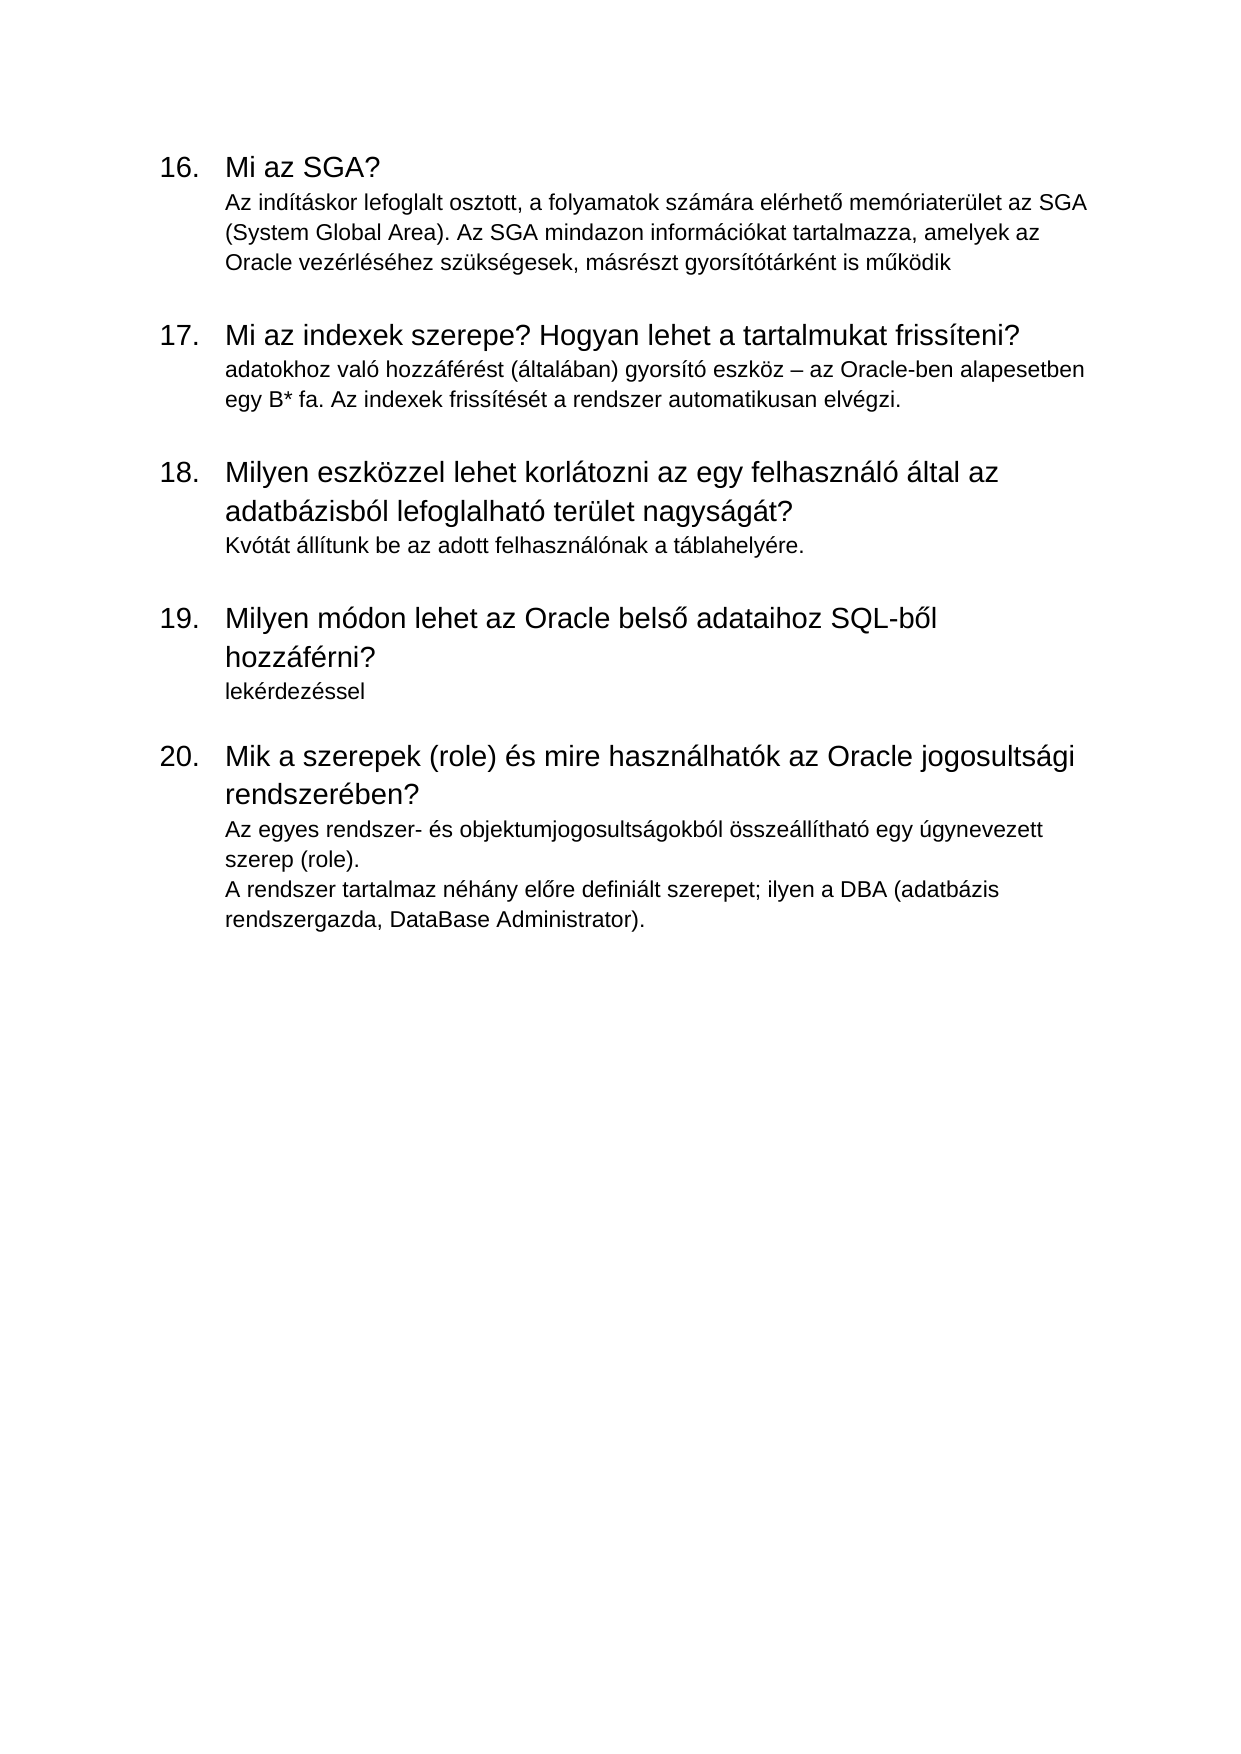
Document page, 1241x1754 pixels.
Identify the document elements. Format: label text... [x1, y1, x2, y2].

text lekérdezéssel [225, 678, 1090, 704]
text Kvótát állítunk be az adott felhasználónak a táblahelyére. [225, 532, 1090, 559]
text A rendszer tartalmaz néhány előre definiált szerepet; ilyen a DBA (adatbázis rendszergazda, DataBase Administrator). [225, 876, 1090, 933]
text Az egyes rendszer- és objektumjogosultságokból összeállítható egy úgynevezett szerep (role). [225, 816, 1090, 872]
text adatokhoz való hozzáférést (általában) gyorsító eszköz – az Oracle-ben alapesetben egy B* fa. Az indexek frissítését a rendszer automatikusan elvégzi. [225, 356, 1090, 413]
list Milyen módon lehet az Oracle belső adataihoz SQL-ből hozzáférni? [159, 601, 1090, 673]
list Milyen eszközzel lehet korlátozni az egy felhasználó által az adatbázisból lefoglalható terület nagyságát? [159, 455, 1090, 527]
text Az indításkor lefoglalt osztott, a folyamatok számára elérhető memóriaterület az SGA (System Global Area). Az SGA mindazon információkat tartalmazza, amelyek az Oracle vezérléséhez szükségesek, másrészt gyorsítótárként is működik [225, 188, 1090, 275]
list Mi az indexek szerepe? Hogyan lehet a tartalmukat frissíteni? [159, 318, 1090, 351]
list Mik a szerepek (role) és mire használhatók az Oracle jogosultsági rendszerében? [159, 738, 1090, 811]
list Mi az SGA? [159, 150, 1090, 183]
